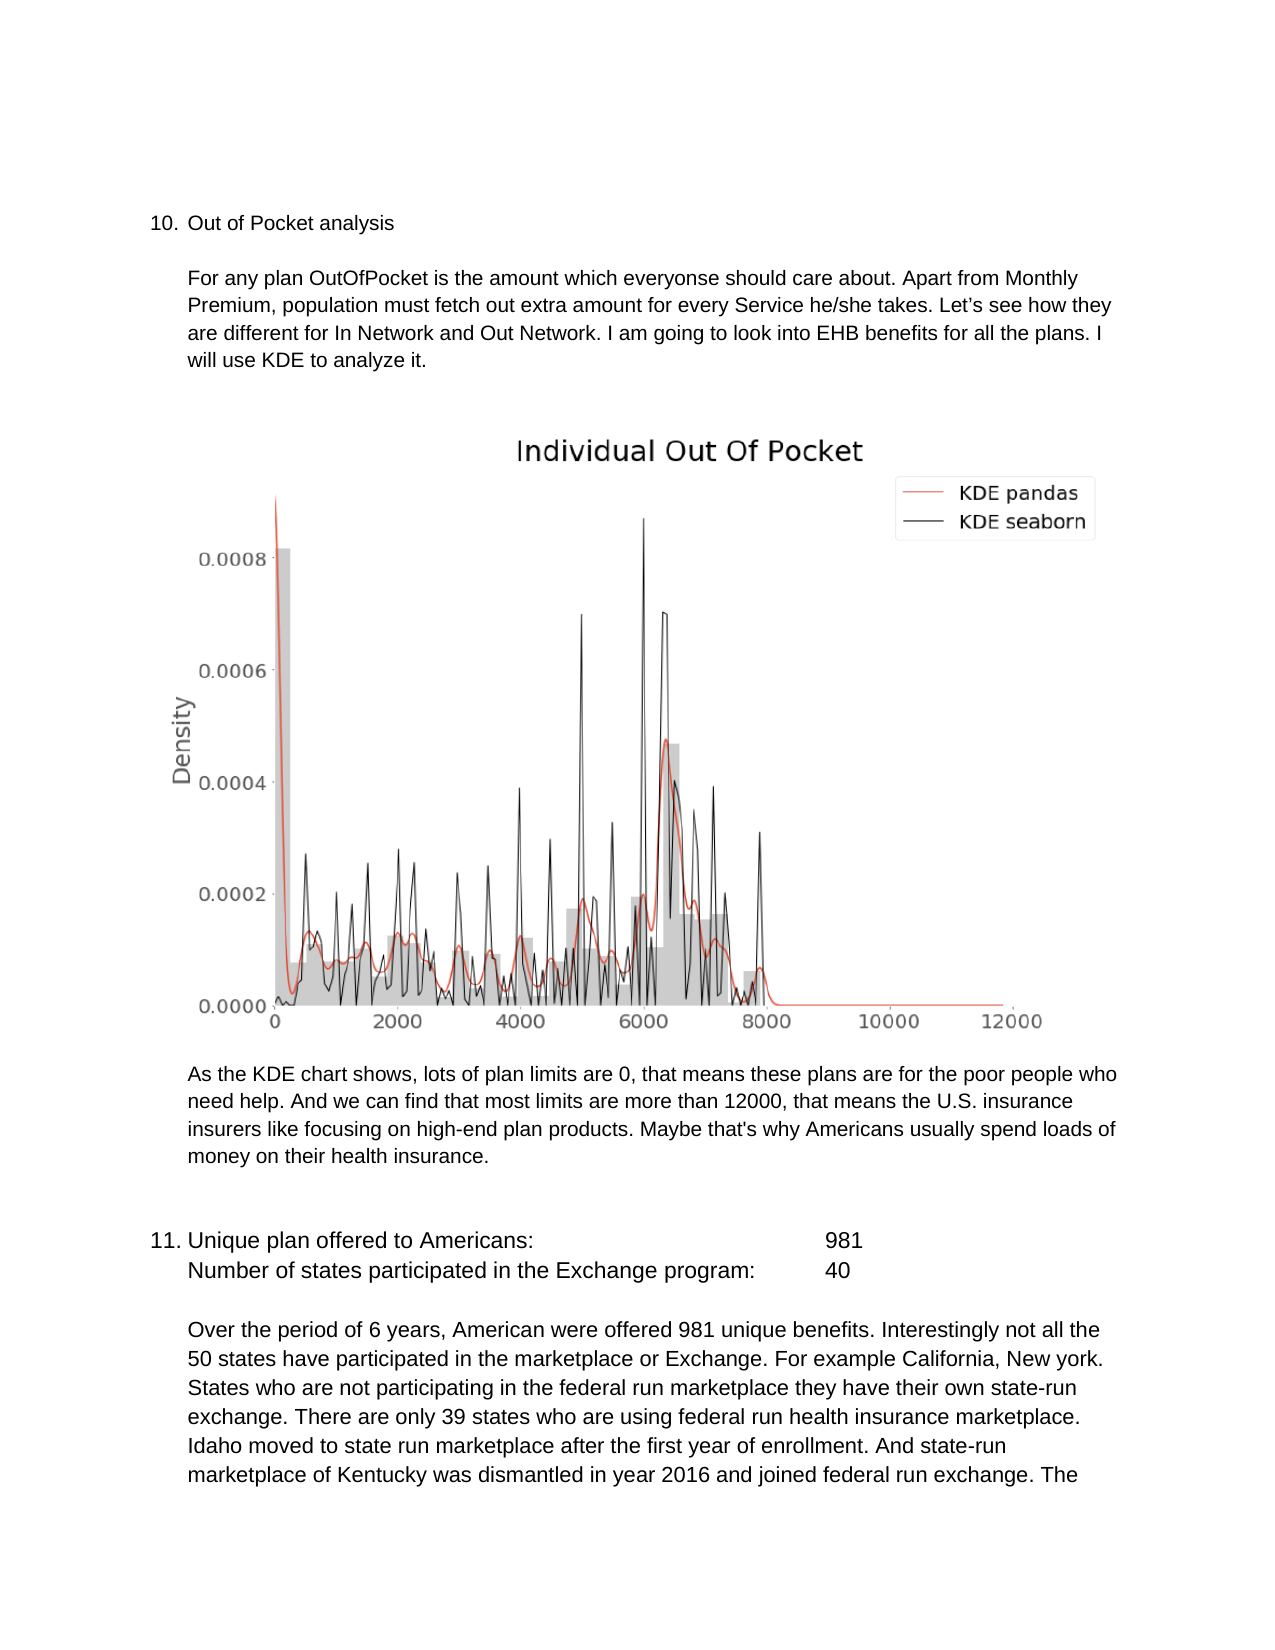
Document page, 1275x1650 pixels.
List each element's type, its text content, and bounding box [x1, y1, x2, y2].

list Unique plan offered to Americans: 981 [150, 1227, 1125, 1253]
list Out of Pocket analysis [150, 210, 1125, 234]
list For any plan OutOfPocket is the amount which everyonse should care about. Apart from Monthly Premium, population must fetch out extra amount for every Service he/she takes. Let’s see how they are different for In Network and Out Network. I am going to look into EHB benefits for all the plans. I will use KDE to analyze it. [187, 265, 1125, 372]
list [187, 1317, 1125, 1487]
picture [150, 430, 1125, 1058]
list As the KDE chart shows, lots of plan limits are 0, that means these plans are for the poor people who need help. And we can find that most limits are more than 12000, that means the U.S. insurance insurers like focusing on high-end plan products. Maybe that's why Americans usually spend loads of money on their health insurance. [187, 1062, 1125, 1168]
list Number of states participated in the Exchange program: 40 [187, 1257, 1125, 1283]
